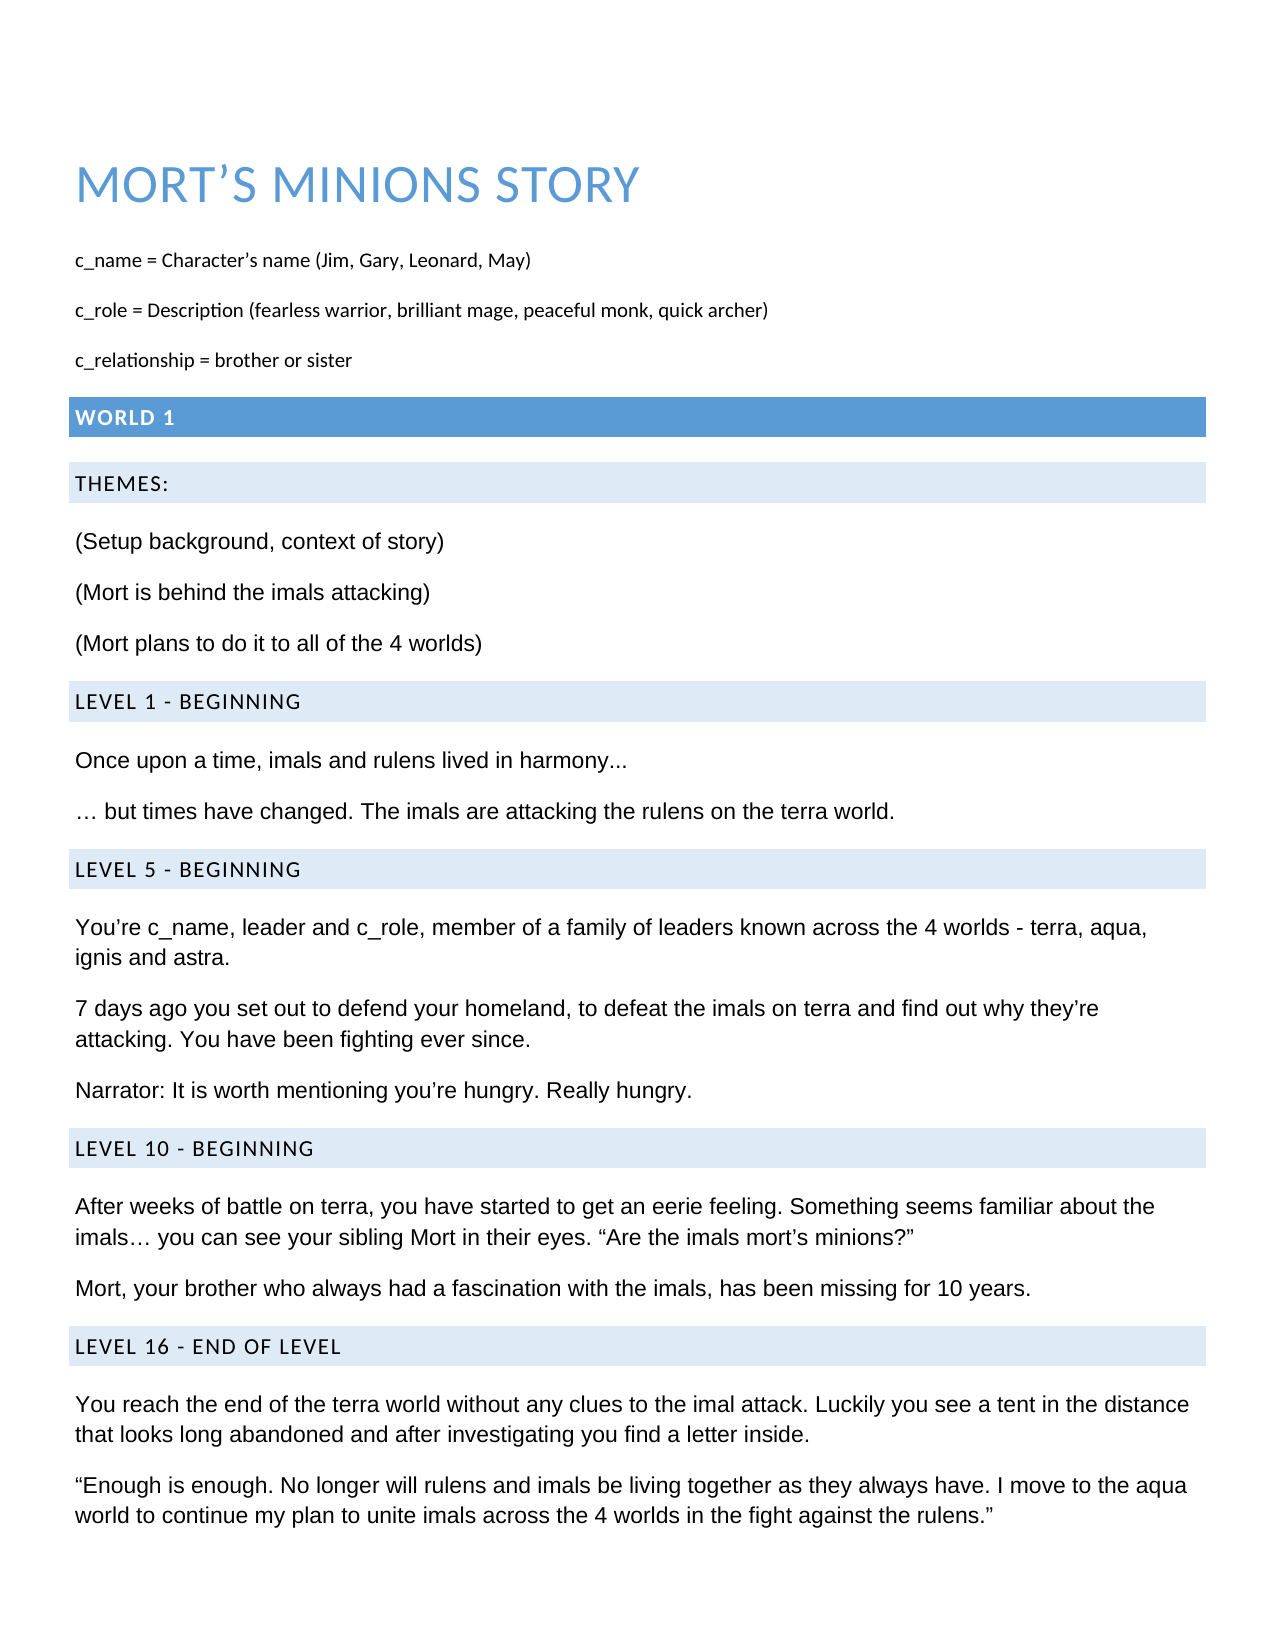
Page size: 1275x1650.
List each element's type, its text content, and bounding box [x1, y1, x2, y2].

text (Setup background, context of story) [75, 528, 1200, 554]
text (Mort is behind the s attacking) [75, 579, 1200, 605]
text (Mort plans to do it to all of the 4 worlds) [75, 630, 1200, 656]
text “Enough is enough. No longer will and s be living together as they always have. I move to the world to continue my plan to unite s across the 4 worlds in the fight against the .” [75, 1472, 1200, 1529]
subtitle Level 5 - Beginning [75, 855, 1200, 883]
text … but times have changed. The s are attacking the the world. [75, 798, 1200, 824]
subtitle Level 1 - Beginning [75, 687, 1200, 715]
subtitle World 1 [75, 403, 1200, 431]
subtitle Level 10 - Beginning [75, 1134, 1200, 1162]
title Mort’s Minions Story [75, 150, 1200, 216]
text 7 days ago you set out to defend your homeland, to defeat the s on and find out why they’re attacking. You have been fighting ever since. [75, 995, 1200, 1052]
text You reach the end of the world without any clues to the attack. Luckily you see a tent in the distance that looks long abandoned and after investigating you find a letter inside. [75, 1391, 1200, 1448]
subtitle Themes: [75, 469, 1200, 497]
text Once upon a time, s and lived in harmony... [75, 747, 1200, 773]
subtitle Level 16 - End of Level [75, 1332, 1200, 1360]
text c_relationship = brother or sister [75, 347, 1200, 372]
text c_role = Description (fearless warrior, brilliant mage, peaceful monk, quick archer) [75, 297, 1200, 322]
text After weeks of battle on , you have started to get an eerie feeling. Something seems familiar about the s… you can see your sibling Mort in their eyes. “Are the s mort’s minions?” [75, 1193, 1200, 1250]
text You’re c_name, leader and c_role, member of a family of leaders known across the 4 worlds - , , and . [75, 914, 1200, 971]
text Mort, your brother who always had a fascination with the s, has been missing for 10 years. [75, 1274, 1200, 1301]
text c_name = Character’s name (Jim, Gary, Leonard, May) [75, 247, 1200, 272]
